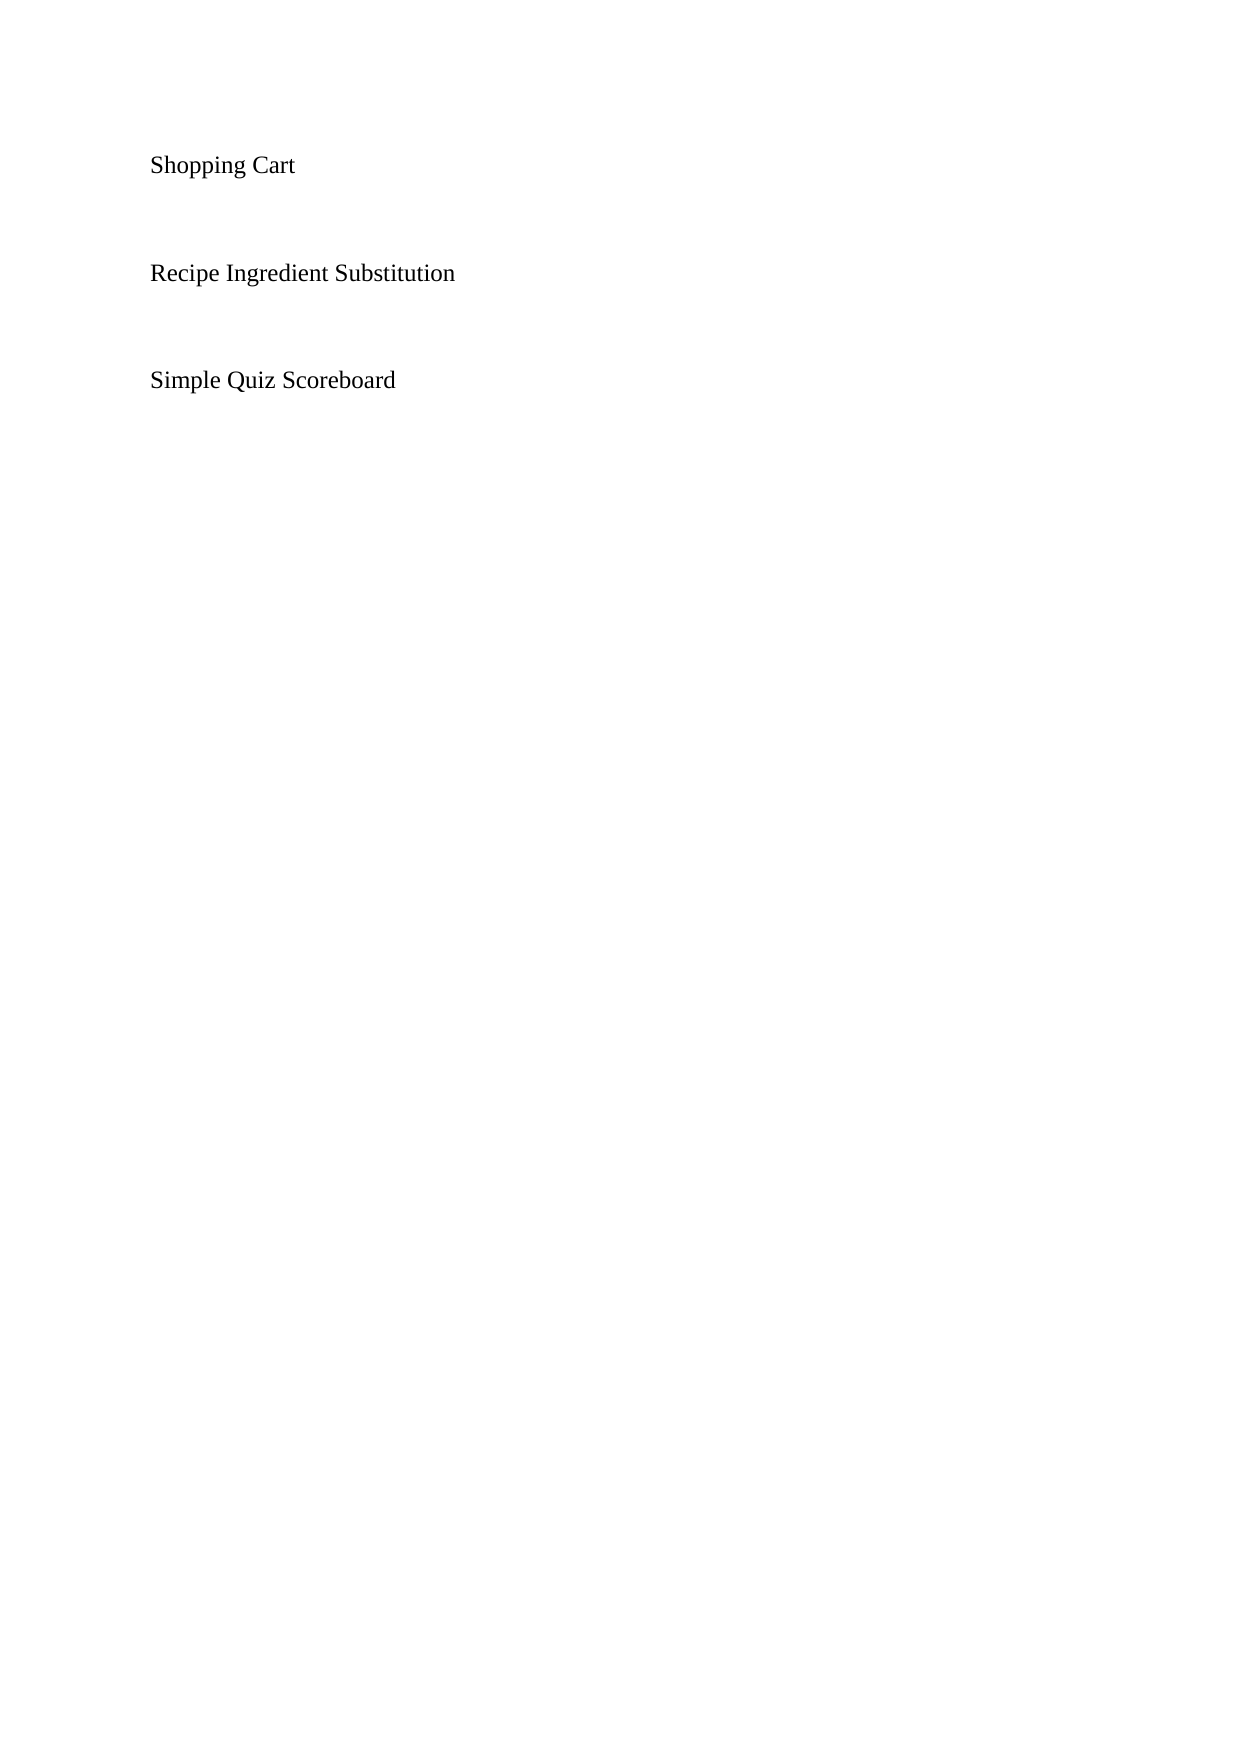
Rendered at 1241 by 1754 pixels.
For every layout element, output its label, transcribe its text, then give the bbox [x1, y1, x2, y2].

text Shopping Cart [150, 150, 1090, 179]
text Simple Quiz Scoreboard [150, 365, 1090, 394]
text Recipe Ingredient Substitution [150, 258, 1090, 286]
